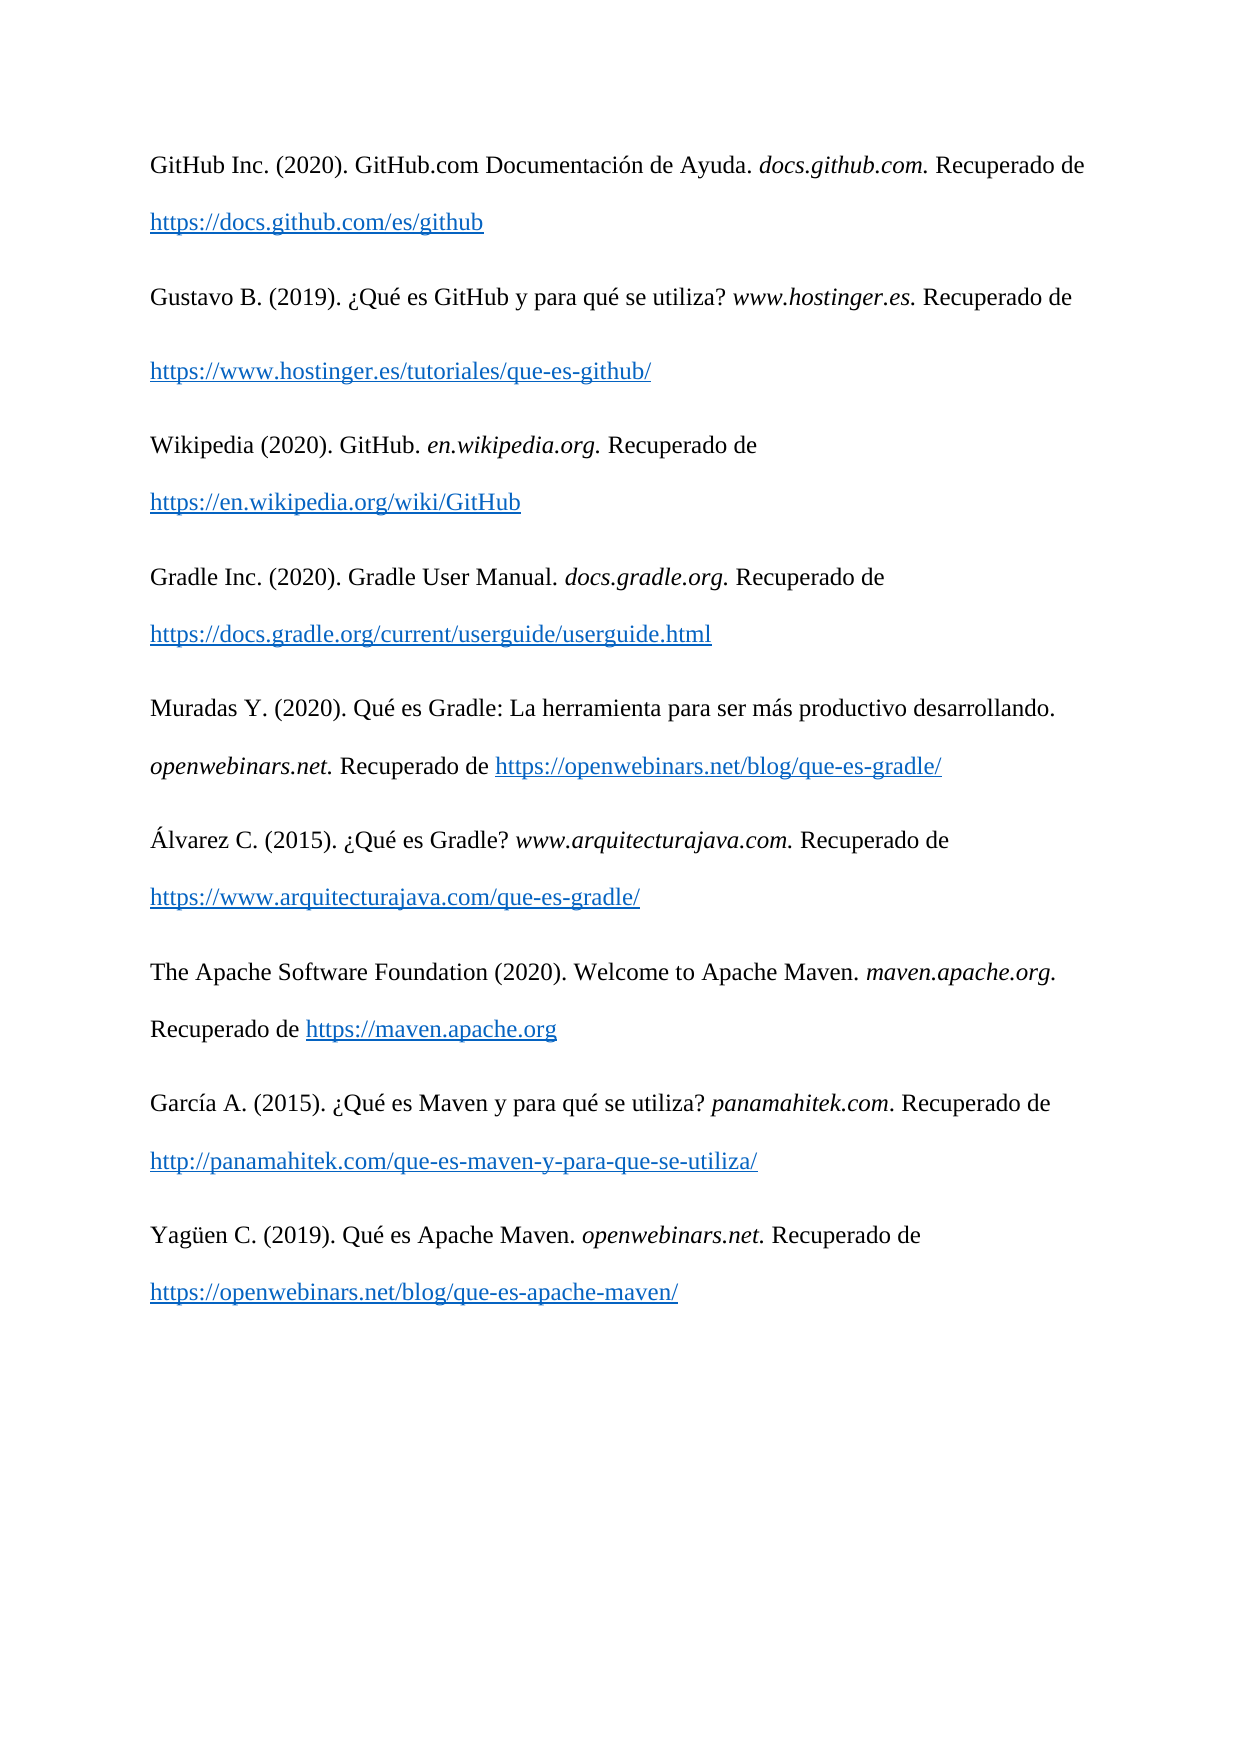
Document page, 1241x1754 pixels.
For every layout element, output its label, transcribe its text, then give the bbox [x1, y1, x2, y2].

text Gradle Inc. (2020). Gradle User Manual. docs.gradle.org. Recuperado de https://docs.gradle.org/current/userguide/userguide.html [150, 562, 1090, 648]
text Muradas Y. (2020). Qué es Gradle: La herramienta para ser más productivo desarrollando. openwebinars.net. Recuperado de https://openwebinars.net/blog/que-es-gradle/ [150, 693, 1090, 779]
text The Apache Software Foundation (2020). Welcome to Apache Maven. maven.apache.org. Recuperado de https://maven.apache.org [150, 957, 1090, 1043]
text García A. (2015). ¿Qué es Maven y para qué se utiliza? panamahitek.com. Recuperado de http://panamahitek.com/que-es-maven-y-para-que-se-utiliza/ [150, 1088, 1090, 1174]
text Yagüen C. (2019). Qué es Apache Maven. openwebinars.net. Recuperado de https://openwebinars.net/blog/que-es-apache-maven/ [150, 1220, 1090, 1306]
text Gustavo B. (2019). ¿Qué es GitHub y para qué se utiliza? www.hostinger.es. Recuperado de [150, 282, 1090, 310]
text https://www.hostinger.es/tutoriales/que-es-github/ [150, 356, 1090, 384]
text Álvarez C. (2015). ¿Qué es Gradle? www.arquitecturajava.com. Recuperado de https://www.arquitecturajava.com/que-es-gradle/ [150, 825, 1090, 911]
text Wikipedia (2020). GitHub. en.wikipedia.org. Recuperado de https://en.wikipedia.org/wiki/GitHub [150, 430, 1090, 516]
text GitHub Inc. (2020). GitHub.com Documentación de Ayuda. docs.github.com. Recuperado de https://docs.github.com/es/github [150, 150, 1090, 236]
